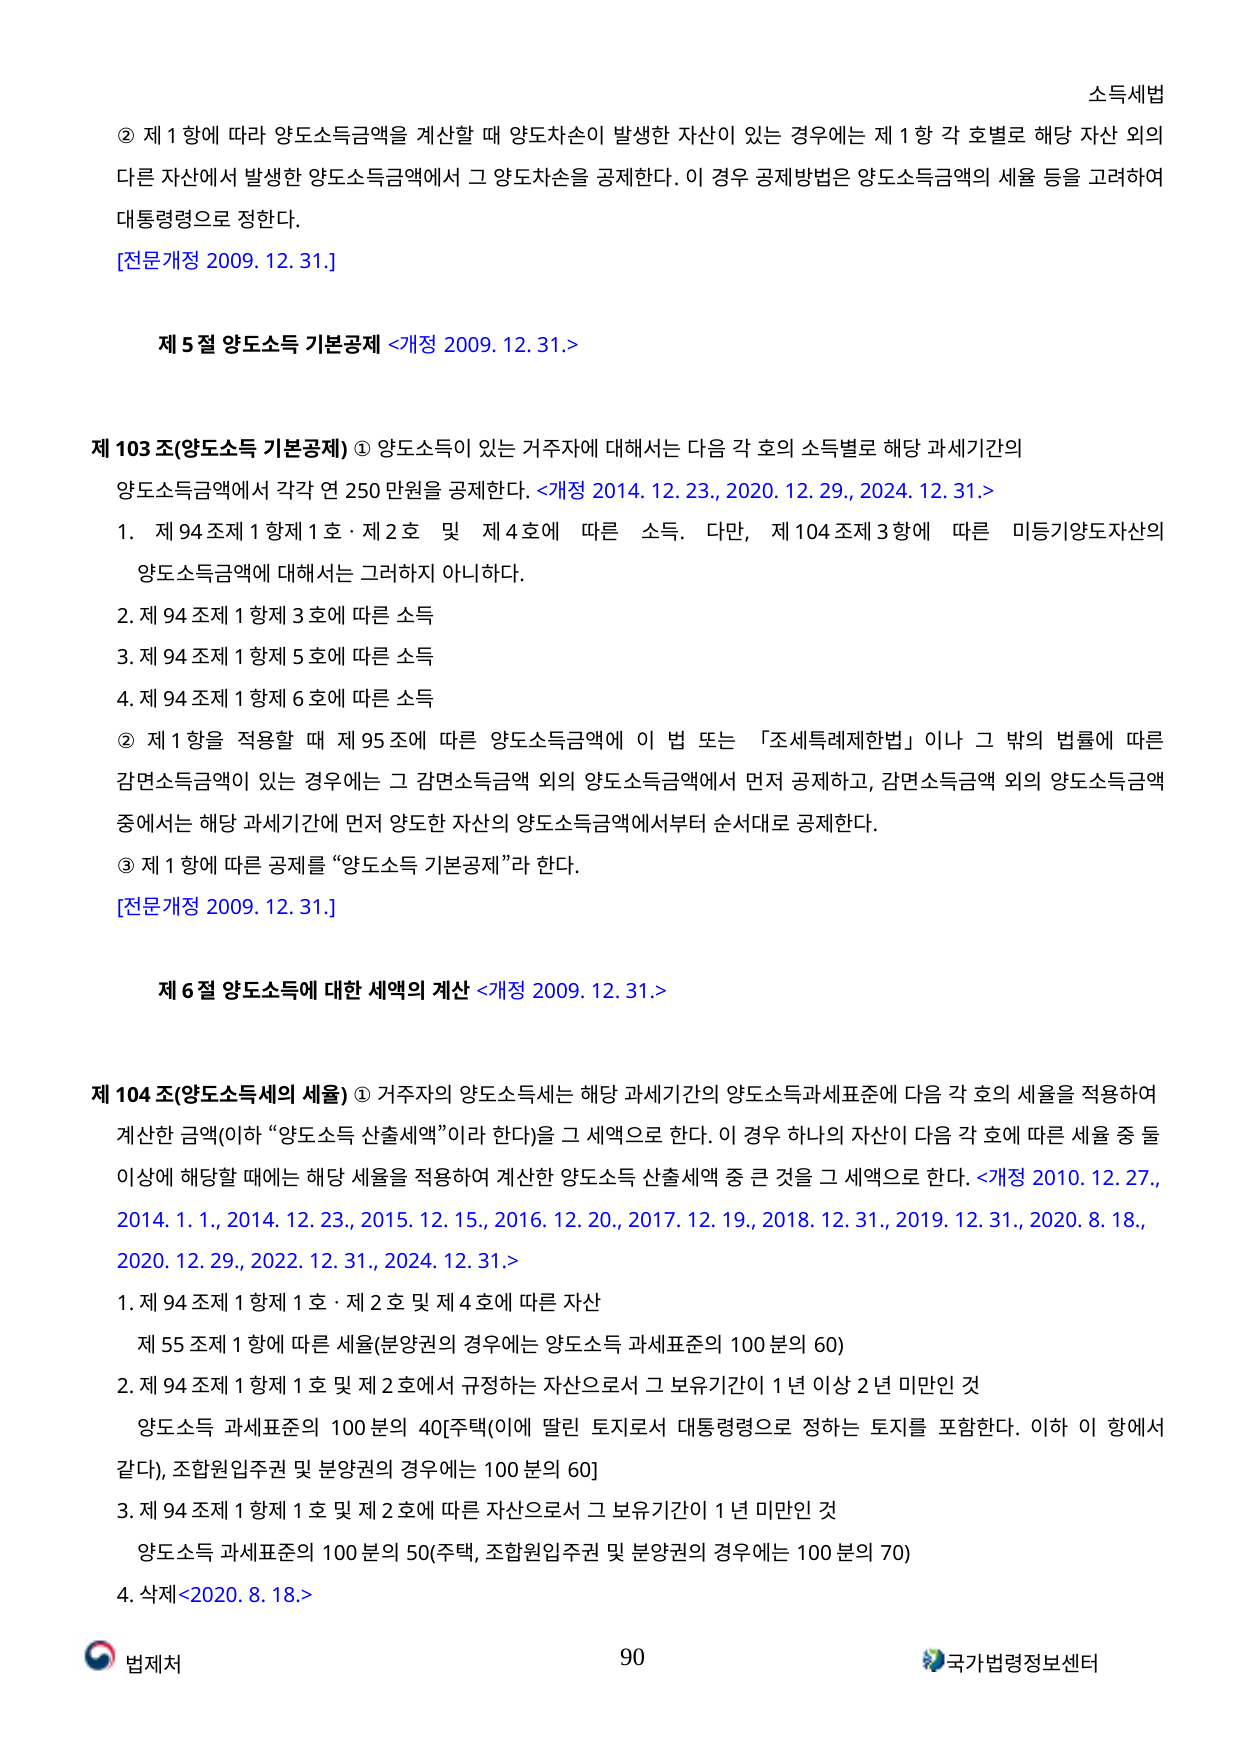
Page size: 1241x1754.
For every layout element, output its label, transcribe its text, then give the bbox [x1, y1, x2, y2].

text [전문개정 2009. 12. 31.] [117, 233, 1165, 275]
text ② 제1항을 적용할 때 제95조에 따른 양도소득금액에 이 법 또는 「조세특례제한법」이나 그 밖의 법률에 따른 감면소득금액이 있는 경우에는 그 감면소득금액 외의 양도소득금액에서 먼저 공제하고, 감면소득금액 외의 양도소득금액 중에서는 해당 과세기간에 먼저 양도한 자산의 양도소득금액에서부터 순서대로 공제한다. [117, 712, 1165, 837]
text 3. 제94조제1항제1호 및 제2호에 따른 자산으로서 그 보유기간이 1년 미만인 것 [117, 1483, 1165, 1525]
text 4. 제94조제1항제6호에 따른 소득 [117, 671, 1165, 712]
text 1. 제94조제1항제1호ㆍ제2호 및 제4호에 따른 소득. 다만, 제104조제3항에 따른 미등기양도자산의 양도소득금액에 대해서는 그러하지 아니하다. [117, 504, 1165, 587]
picture [75, 1637, 126, 1673]
text 3. 제94조제1항제5호에 따른 소득 [117, 629, 1165, 671]
text 양도소득 과세표준의 100분의 50(주택, 조합원입주권 및 분양권의 경우에는 100분의 70) [117, 1525, 1165, 1567]
text 제55조제1항에 따른 세율(분양권의 경우에는 양도소득 과세표준의 100분의 60) [117, 1317, 1165, 1358]
picture [892, 1637, 947, 1672]
text ③ 제1항에 따른 공제를 “양도소득 기본공제”라 한다. [117, 837, 1165, 879]
text ② 제1항에 따라 양도소득금액을 계산할 때 양도차손이 발생한 자산이 있는 경우에는 제1항 각 호별로 해당 자산 외의 다른 자산에서 발생한 양도소득금액에서 그 양도차손을 공제한다. 이 경우 공제방법은 양도소득금액의 세율 등을 고려하여 대통령령으로 정한다. [117, 108, 1165, 233]
text 1. 제94조제1항제1호ㆍ제2호 및 제4호에 따른 자산 [117, 1275, 1165, 1317]
text 4. 삭제<2020. 8. 18.> [117, 1567, 1165, 1608]
text 제104조(양도소득세의 세율) ① 거주자의 양도소득세는 해당 과세기간의 양도소득과세표준에 다음 각 호의 세율을 적용하여 계산한 금액(이하 “양도소득 산출세액”이라 한다)을 그 세액으로 한다. 이 경우 하나의 자산이 다음 각 호에 따른 세율 중 둘 이상에 해당할 때에는 해당 세율을 적용하여 계산한 양도소득 산출세액 중 큰 것을 그 세액으로 한다. <개정 2010. 12. 27., 2014. 1. 1., 2014. 12. 23., 2015. 12. 15., 2016. 12. 20., 2017. 12. 19., 2018. 12. 31., 2019. 12. 31., 2020. 8. 18., 2020. 12. 29., 2022. 12. 31., 2024. 12. 31.> [92, 1067, 1165, 1275]
text 제103조(양도소득 기본공제) ① 양도소득이 있는 거주자에 대해서는 다음 각 호의 소득별로 해당 과세기간의 양도소득금액에서 각각 연 250만원을 공제한다. <개정 2014. 12. 23., 2020. 12. 29., 2024. 12. 31.> [92, 421, 1165, 504]
text 2. 제94조제1항제1호 및 제2호에서 규정하는 자산으로서 그 보유기간이 1년 이상 2년 미만인 것 [117, 1358, 1165, 1400]
text 양도소득 과세표준의 100분의 40[주택(이에 딸린 토지로서 대통령령으로 정하는 토지를 포함한다. 이하 이 항에서 같다), 조합원입주권 및 분양권의 경우에는 100분의 60] [117, 1400, 1165, 1483]
text [전문개정 2009. 12. 31.] [117, 879, 1165, 921]
text 제6절 양도소득에 대한 세액의 계산 <개정 2009. 12. 31.> [158, 962, 1165, 1004]
text 2. 제94조제1항제3호에 따른 소득 [117, 587, 1165, 629]
text 제5절 양도소득 기본공제 <개정 2009. 12. 31.> [158, 317, 1165, 358]
